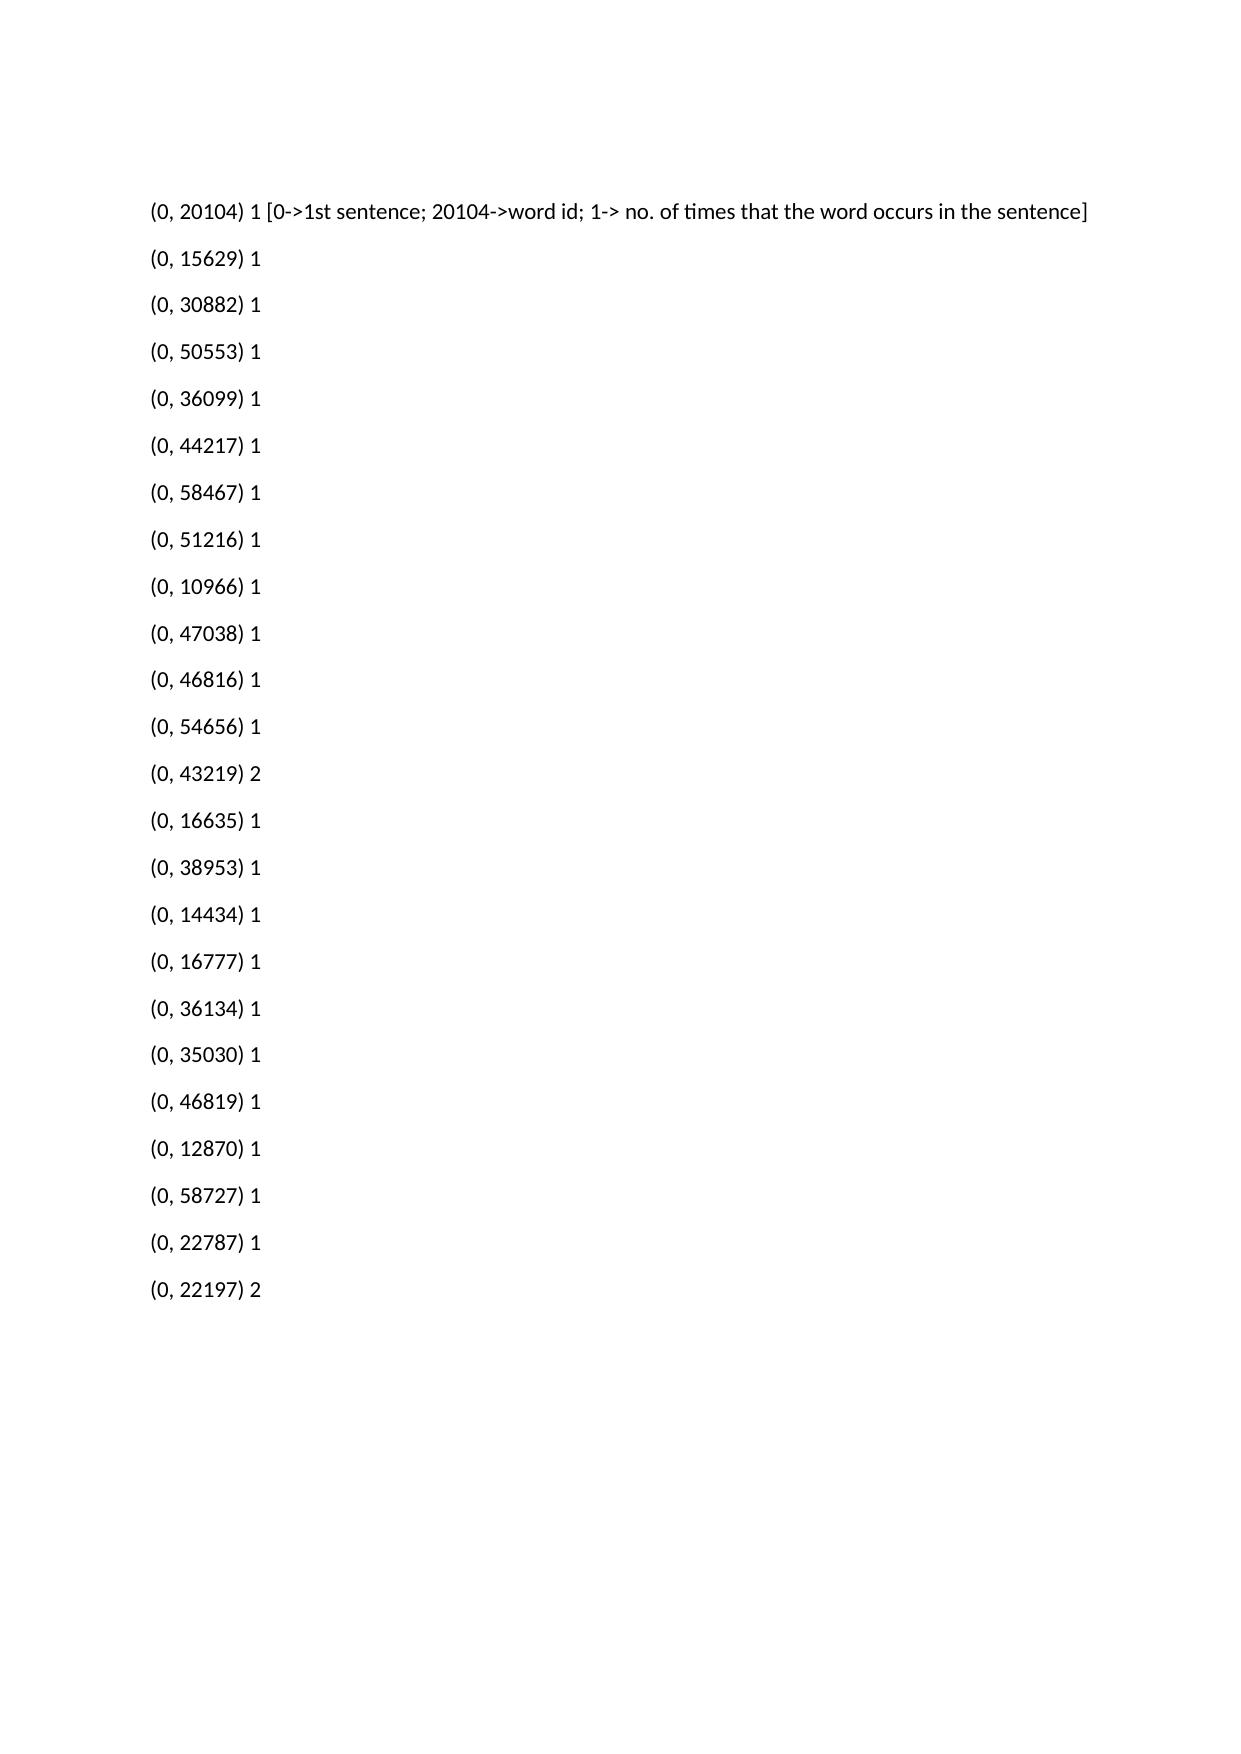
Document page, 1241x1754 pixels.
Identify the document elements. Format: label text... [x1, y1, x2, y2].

text (0, 46816) 1 [150, 666, 1090, 694]
text (0, 58727) 1 [150, 1181, 1090, 1209]
text (0, 14434) 1 [150, 900, 1090, 928]
text (0, 36099) 1 [150, 384, 1090, 412]
text (0, 22787) 1 [150, 1228, 1090, 1256]
text (0, 20104) 1 [0->1st sentence; 20104->word id; 1-> no. of times that the word occurs in the sentence] [150, 197, 1090, 225]
text (0, 10966) 1 [150, 572, 1090, 600]
text (0, 46819) 1 [150, 1087, 1090, 1116]
text (0, 58467) 1 [150, 478, 1090, 506]
text (0, 16777) 1 [150, 947, 1090, 975]
text (0, 36134) 1 [150, 994, 1090, 1022]
text (0, 22197) 2 [150, 1275, 1090, 1303]
text (0, 35030) 1 [150, 1041, 1090, 1069]
text (0, 16635) 1 [150, 806, 1090, 834]
text (0, 47038) 1 [150, 619, 1090, 647]
text (0, 51216) 1 [150, 525, 1090, 553]
text (0, 54656) 1 [150, 712, 1090, 741]
text (0, 50553) 1 [150, 337, 1090, 366]
text (0, 38953) 1 [150, 853, 1090, 881]
text (0, 43219) 2 [150, 759, 1090, 787]
text (0, 15629) 1 [150, 244, 1090, 272]
text (0, 12870) 1 [150, 1134, 1090, 1162]
text (0, 30882) 1 [150, 291, 1090, 319]
text (0, 44217) 1 [150, 431, 1090, 459]
